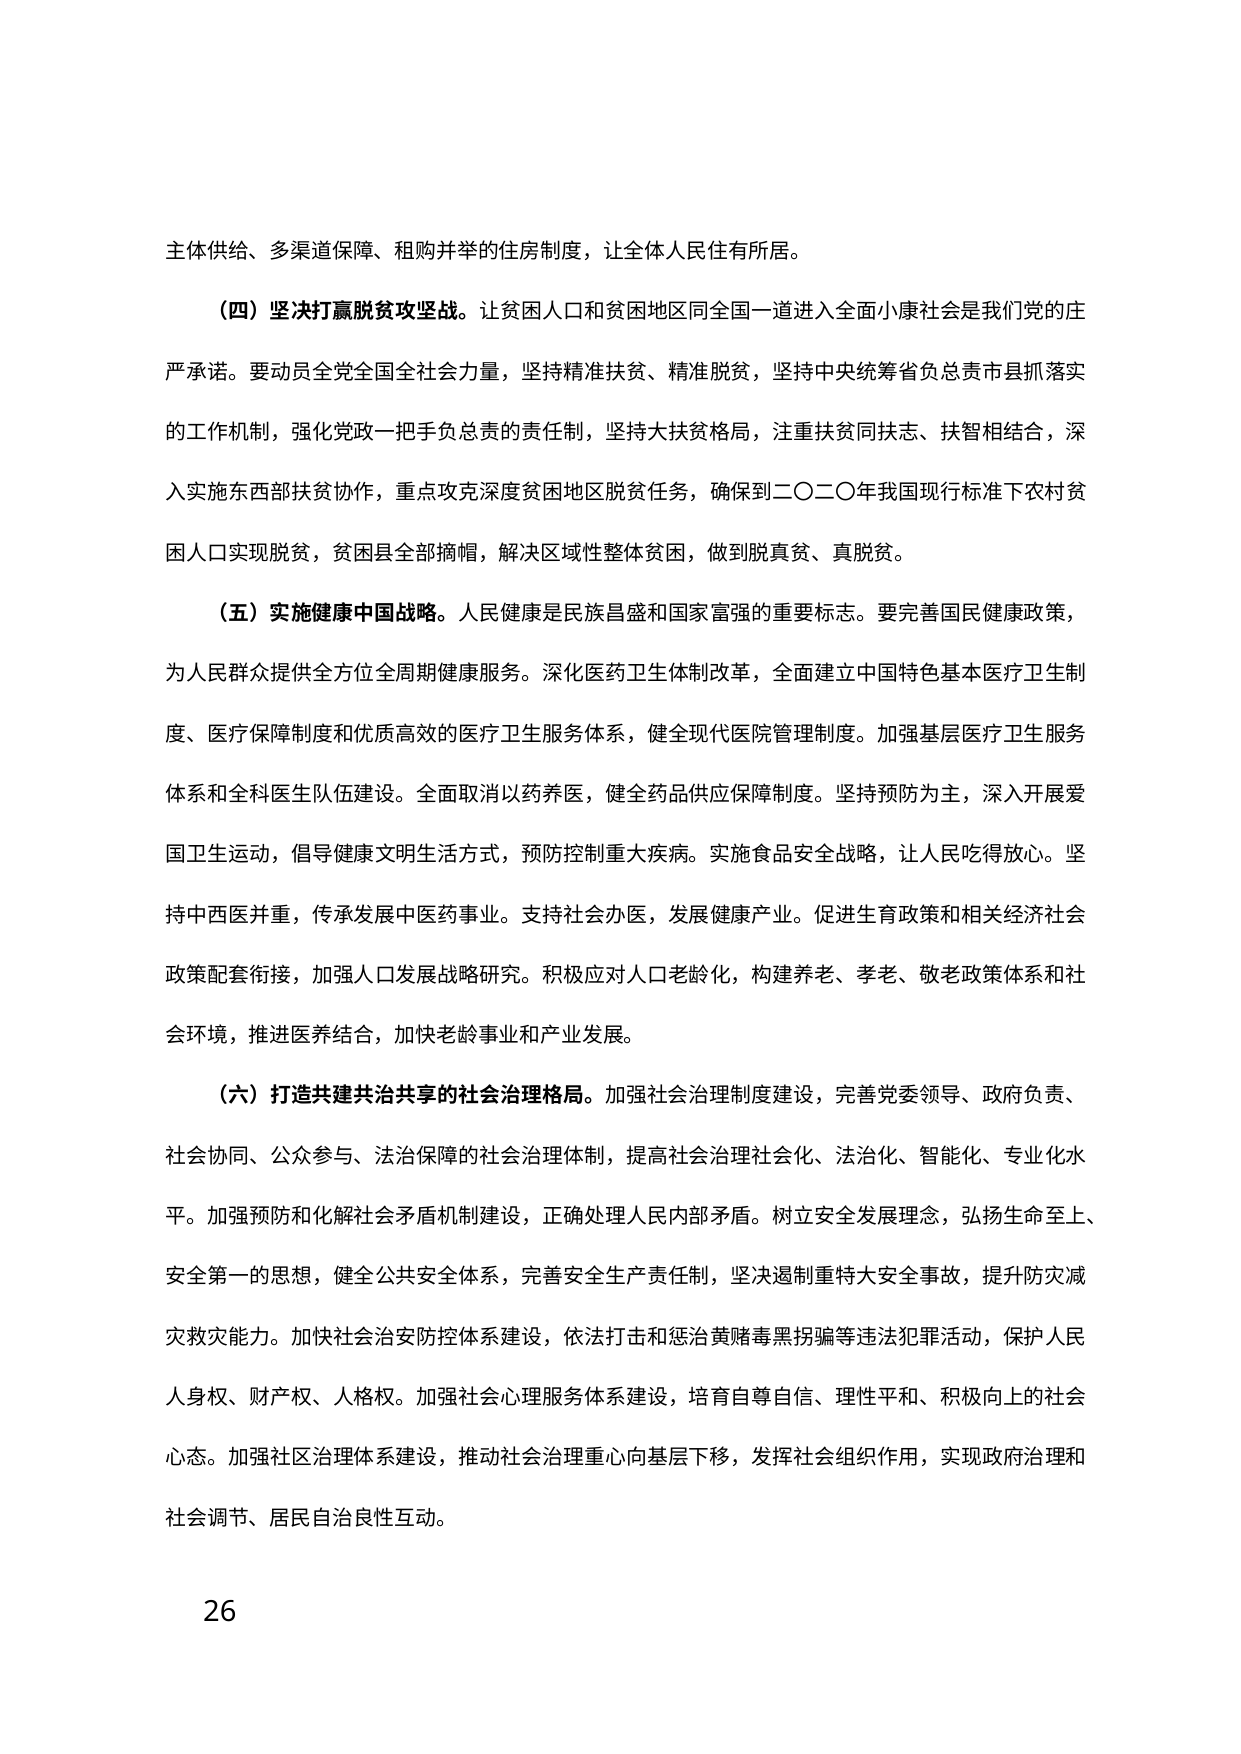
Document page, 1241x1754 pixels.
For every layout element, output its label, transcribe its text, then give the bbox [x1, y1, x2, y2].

text （六）打造共建共治共享的社会治理格局。加强社会治理制度建设，完善党委领导、政府负责、社会协同、公众参与、法治保障的社会治理体制，提高社会治理社会化、法治化、智能化、专业化水平。加强预防和化解社会矛盾机制建设，正确处理人民内部矛盾。树立安全发展理念，弘扬生命至上、安全第一的思想，健全公共安全体系，完善安全生产责任制，坚决遏制重特大安全事故，提升防灾减灾救灾能力。加快社会治安防控体系建设，依法打击和惩治黄赌毒黑拐骗等违法犯罪活动，保护人民人身权、财产权、人格权。加强社会心理服务体系建设，培育自尊自信、理性平和、积极向上的社会心态。加强社区治理体系建设，推动社会治理重心向基层下移，发挥社会组织作用，实现政府治理和社会调节、居民自治良性互动。 [165, 1064, 1087, 1546]
text （五）实施健康中国战略。人民健康是民族昌盛和国家富强的重要标志。要完善国民健康政策，为人民群众提供全方位全周期健康服务。深化医药卫生体制改革，全面建立中国特色基本医疗卫生制度、医疗保障制度和优质高效的医疗卫生服务体系，健全现代医院管理制度。加强基层医疗卫生服务体系和全科医生队伍建设。全面取消以药养医，健全药品供应保障制度。坚持预防为主，深入开展爱国卫生运动，倡导健康文明生活方式，预防控制重大疾病。实施食品安全战略，让人民吃得放心。坚持中西医并重，传承发展中医药事业。支持社会办医，发展健康产业。促进生育政策和相关经济社会政策配套衔接，加强人口发展战略研究。积极应对人口老龄化，构建养老、孝老、敬老政策体系和社会环境，推进医养结合，加快老龄事业和产业发展。 [165, 581, 1087, 1064]
text （四）坚决打赢脱贫攻坚战。让贫困人口和贫困地区同全国一道进入全面小康社会是我们党的庄严承诺。要动员全党全国全社会力量，坚持精准扶贫、精准脱贫，坚持中央统筹省负总责市县抓落实的工作机制，强化党政一把手负总责的责任制，坚持大扶贫格局，注重扶贫同扶志、扶智相结合，深入实施东西部扶贫协作，重点攻克深度贫困地区脱贫任务，确保到二〇二〇年我国现行标准下农村贫困人口实现脱贫，贫困县全部摘帽，解决区域性整体贫困，做到脱真贫、真脱贫。 [165, 280, 1087, 581]
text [165, 219, 1087, 280]
